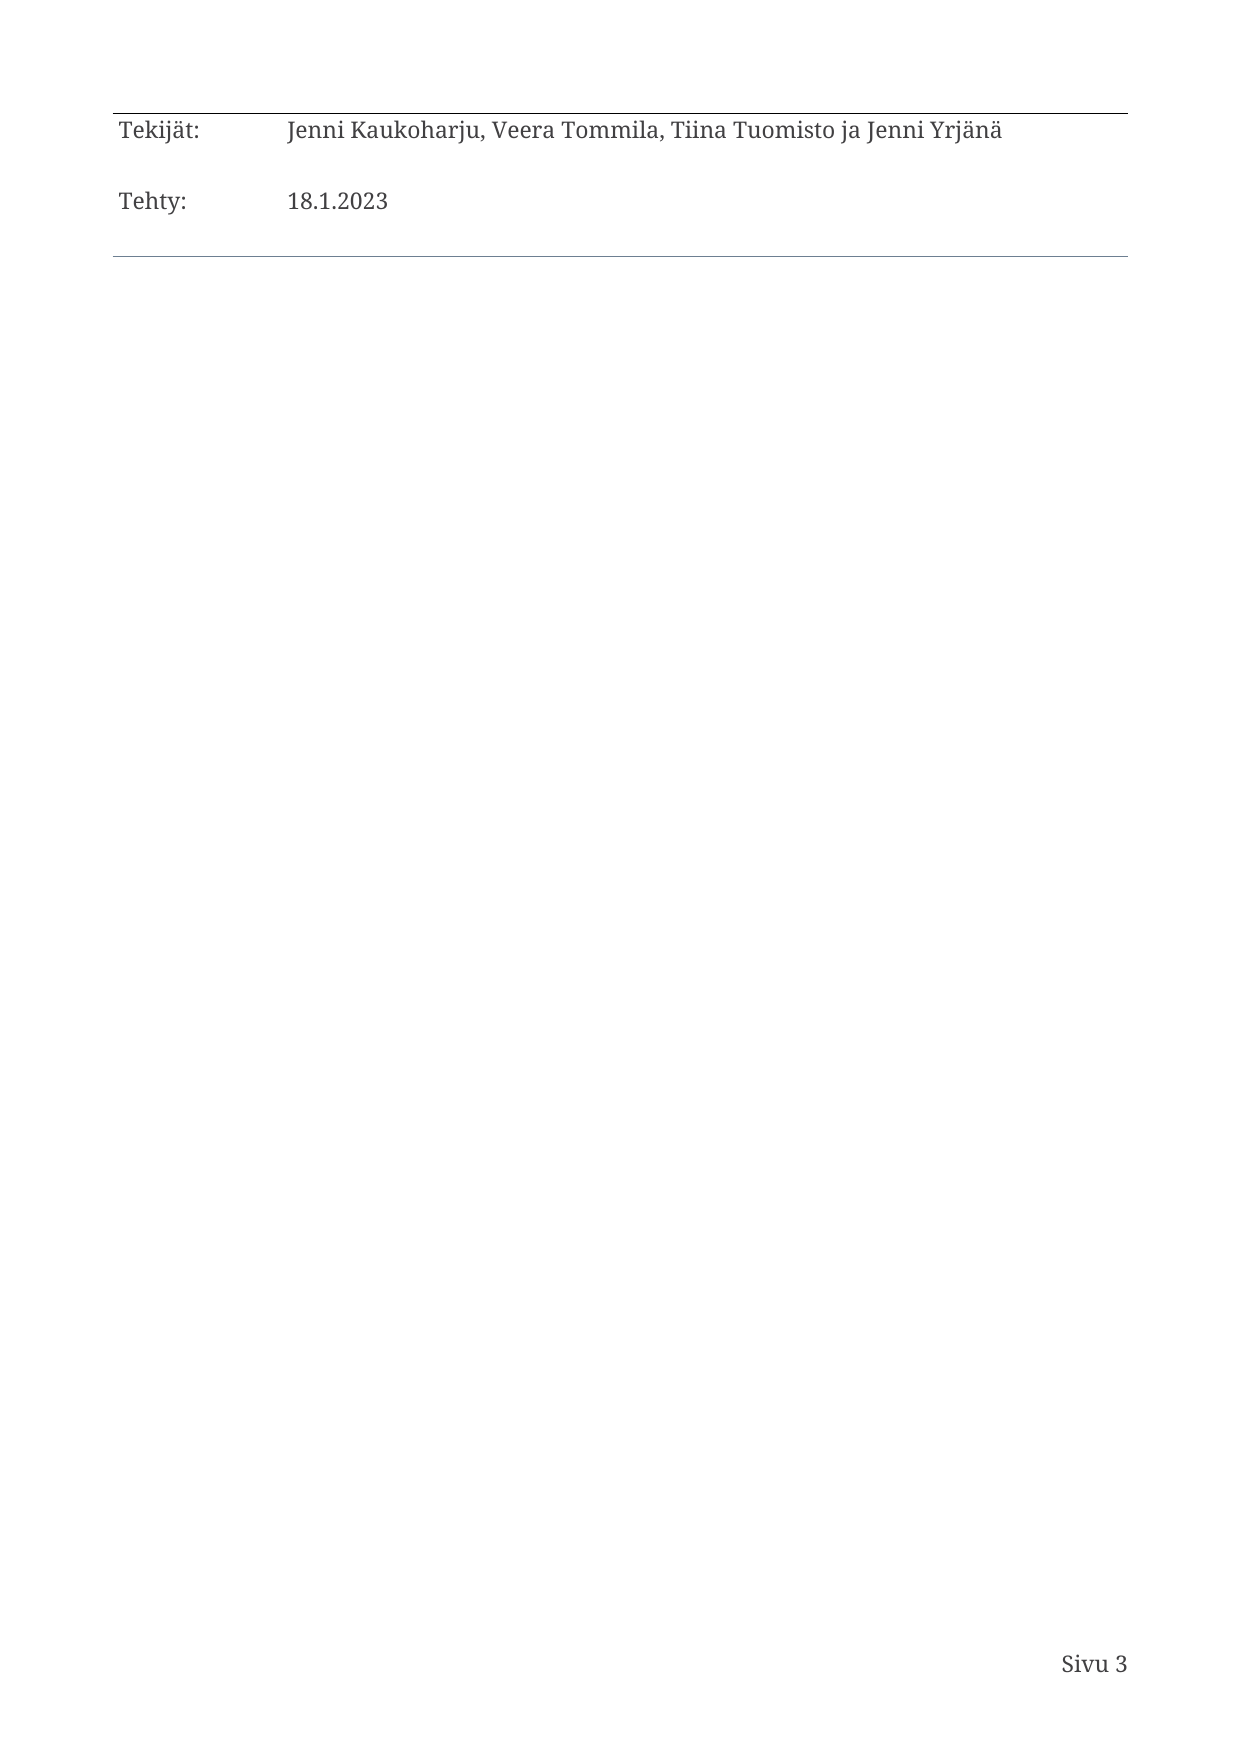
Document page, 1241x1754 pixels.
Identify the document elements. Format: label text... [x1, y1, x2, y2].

table_cell 18.1.2023 [287, 185, 1128, 256]
table_header Tekijät: [113, 114, 287, 185]
table_header Jenni Kaukoharju, Veera Tommila, Tiina Tuomisto ja Jenni Yrjänä [287, 114, 1128, 185]
table_cell Tehty: [113, 185, 287, 256]
